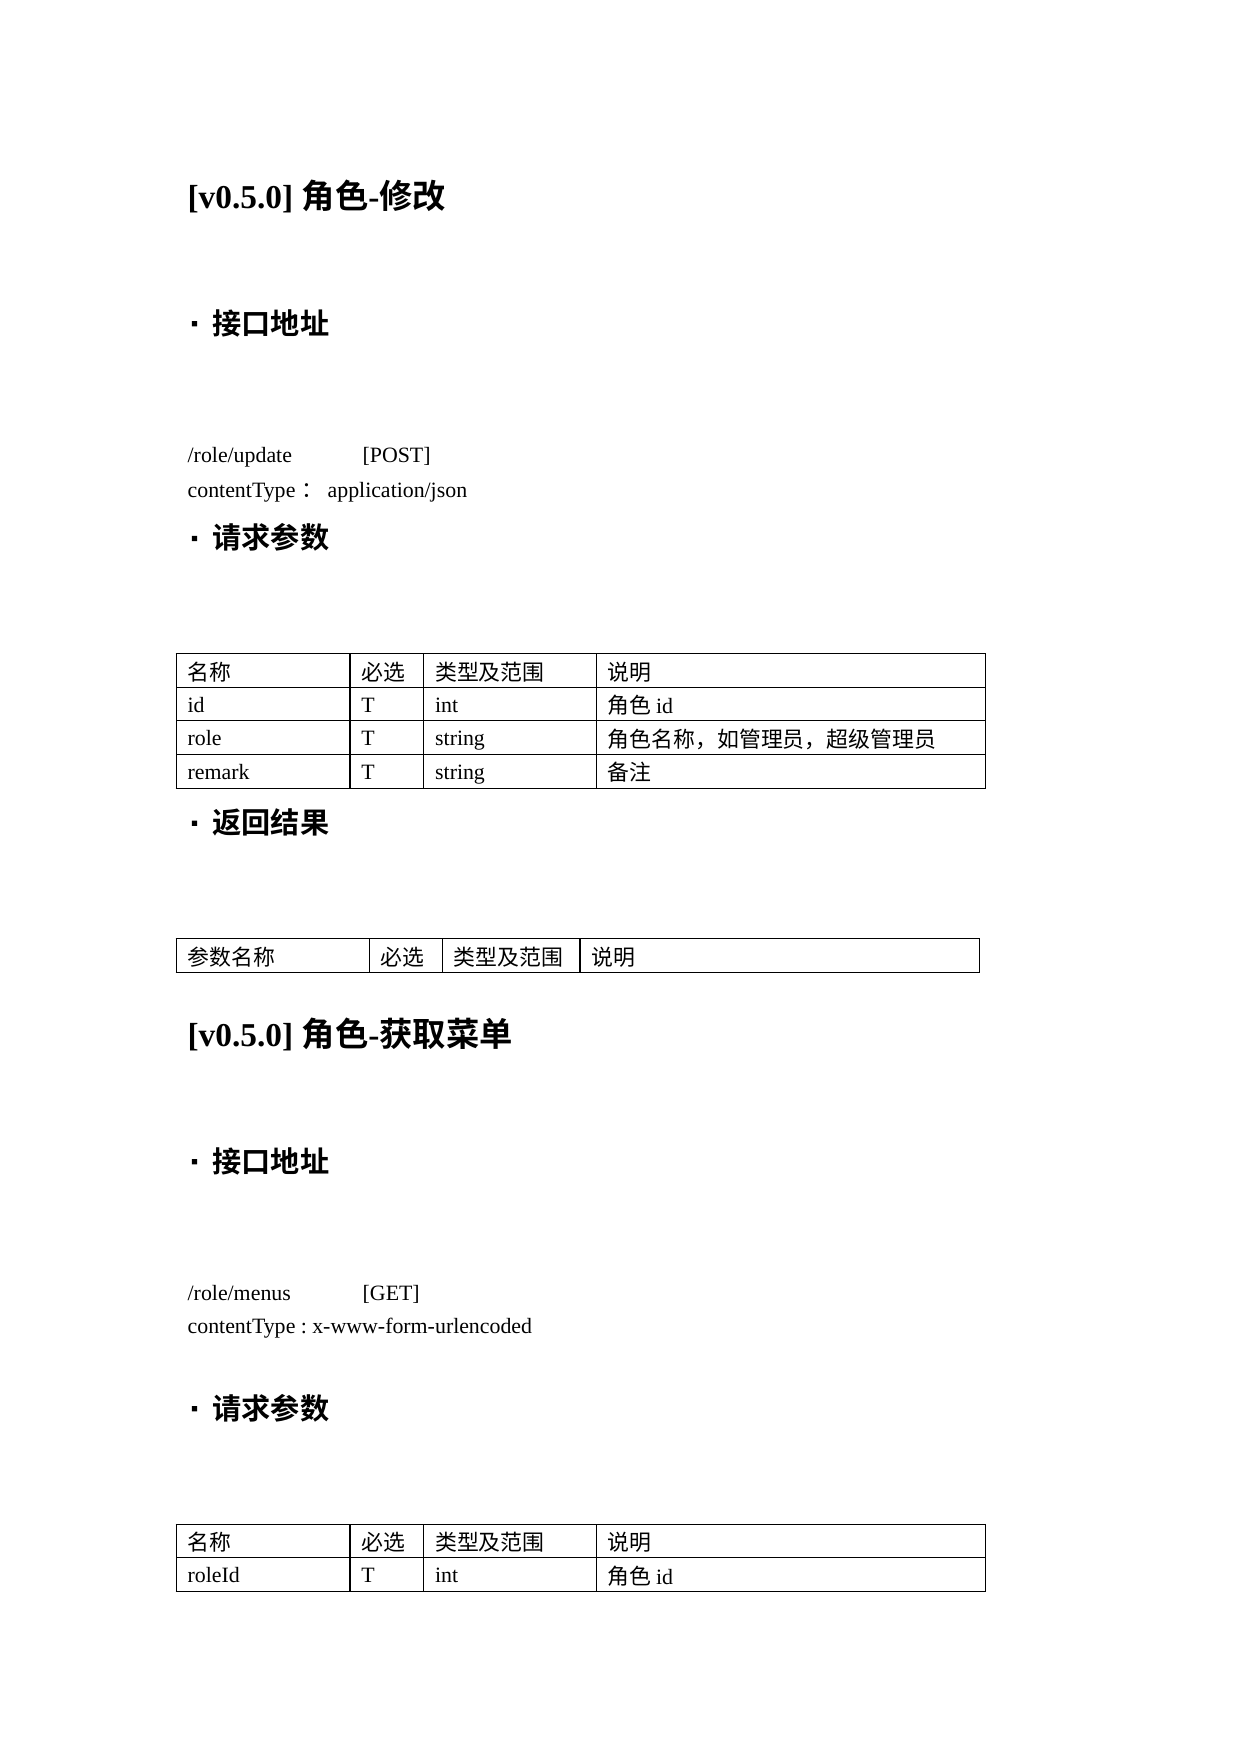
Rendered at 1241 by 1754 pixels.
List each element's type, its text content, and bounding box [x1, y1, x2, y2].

table_cell 角色id [597, 1558, 985, 1591]
table_cell 角色名称，如管理员，超级管理员 [597, 721, 985, 754]
table_cell T [351, 721, 423, 754]
list 接口地址 [187, 1127, 1053, 1192]
list 请求参数 [187, 504, 1053, 569]
subtitle [v0.5.0] 角色-修改 [187, 162, 1053, 227]
table_cell T [351, 1558, 423, 1591]
table_header 说明 [581, 939, 979, 972]
text /role/update [POST] [187, 439, 1053, 471]
table_cell remark [177, 755, 349, 787]
list 请求参数 [187, 1374, 1053, 1439]
table_header 参数名称 [177, 939, 369, 972]
table_header 说明 [597, 654, 985, 687]
subtitle [v0.5.0] 角色-获取菜单 [187, 1000, 1053, 1065]
table_header 名称 [177, 654, 349, 687]
table_header 必选 [351, 654, 423, 687]
list 接口地址 [187, 289, 1053, 354]
list 返回结果 [187, 788, 1053, 853]
table_header 类型及范围 [424, 654, 596, 687]
table_cell T [351, 688, 423, 720]
table_header 类型及范围 [424, 1525, 596, 1557]
table_header 必选 [370, 939, 442, 972]
table_cell int [424, 1558, 596, 1591]
text contentType : x-www-form-urlencoded [187, 1309, 1053, 1342]
table_cell string [424, 755, 596, 787]
table_cell string [424, 721, 596, 754]
table_cell 备注 [597, 755, 985, 787]
table_header 名称 [177, 1525, 349, 1557]
table_cell T [351, 755, 423, 787]
text /role/menus [GET] [187, 1277, 1053, 1309]
table_cell 角色id [597, 688, 985, 720]
text contentType ： application/json [187, 471, 1053, 504]
table_cell int [424, 688, 596, 720]
table_cell role [177, 721, 349, 754]
table_header 说明 [597, 1525, 985, 1557]
table_header 必选 [351, 1525, 423, 1557]
table_header 类型及范围 [443, 939, 579, 972]
table_cell roleId [177, 1558, 349, 1591]
table_cell id [177, 688, 349, 720]
